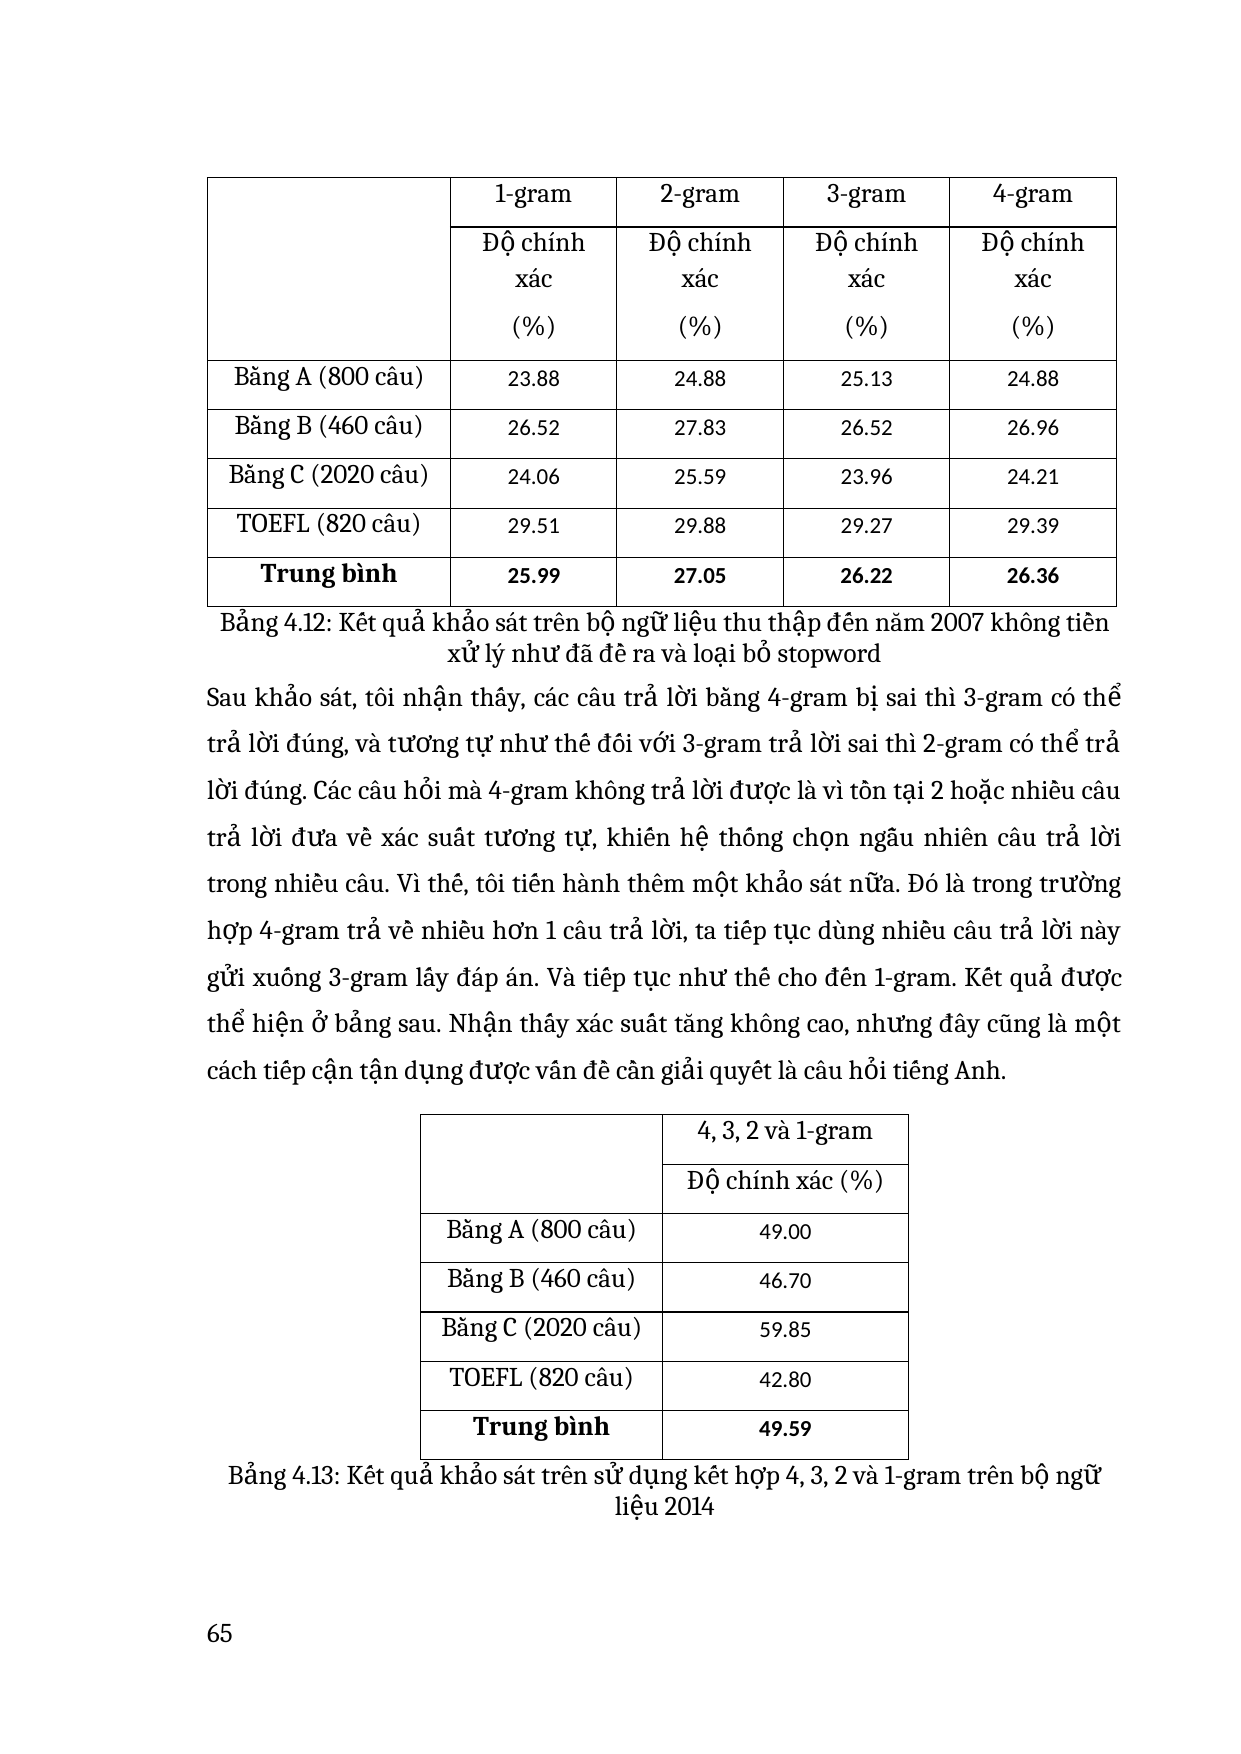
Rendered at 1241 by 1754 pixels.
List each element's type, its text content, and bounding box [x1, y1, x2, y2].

table_header [421, 1115, 662, 1213]
table_cell 49.59 [663, 1411, 908, 1459]
table_cell Trung bình [421, 1411, 662, 1459]
table_cell Bằng B (460 câu) [421, 1263, 662, 1311]
table_cell 29.39 [950, 509, 1116, 557]
table_header 3-gram [784, 178, 949, 226]
table_cell 25.13 [784, 361, 949, 409]
table_cell 24.88 [617, 361, 783, 409]
table_cell 29.27 [784, 509, 949, 557]
table_cell 25.59 [617, 459, 783, 507]
table_cell 23.88 [451, 361, 616, 409]
table_cell TOEFL (820 câu) [421, 1362, 662, 1410]
table_cell 29.51 [451, 509, 616, 557]
table_cell Bằng C (2020 câu) [208, 459, 450, 507]
table_cell 26.52 [784, 410, 949, 458]
table_cell Độ chính xác (%) [617, 228, 783, 360]
table_cell Độ chính xác (%) [950, 228, 1116, 360]
table_cell 27.05 [617, 558, 783, 606]
table_cell Bằng A (800 câu) [208, 361, 450, 409]
table_cell Độ chính xác (%) [784, 228, 949, 360]
table_header 4-gram [950, 178, 1116, 226]
table_cell 26.96 [950, 410, 1116, 458]
table_cell Bằng C (2020 câu) [421, 1313, 662, 1361]
table_cell 29.88 [617, 509, 783, 557]
table_header 4, 3, 2 và 1-gram [663, 1115, 908, 1164]
table_cell 25.99 [451, 558, 616, 606]
table_header [208, 178, 450, 360]
table_cell Bằng B (460 câu) [208, 410, 450, 458]
table_cell 26.52 [451, 410, 616, 458]
table_cell 26.36 [950, 558, 1116, 606]
text Sau khảo sát, tôi nhận thấy, các câu trả lời bằng 4-gram bị sai thì 3-gram có thể trả lời đúng, và tương tự như thế đối với 3-gram trả lời sai thì 2-gram có thể trả lời đúng. Các câu hỏi mà 4-gram không trả lời được là vì tồn tại 2 hoặc nhiều câu trả lời đưa về xác suất tương tự, khiến hệ thống chọn ngẫu nhiên câu trả lời trong nhiều câu. Vì thế, tôi tiến hành thêm một khảo sát nữa. Đó là trong trường hợp 4-gram trả về nhiều hơn 1 câu trả lời, ta tiếp tục dùng nhiều câu trả lời này gửi xuống 3-gram lấy đáp án. Và tiếp tục như thế cho đến 1-gram. Kết quả được thể hiện ở bảng sau. Nhận thấy xác suất tăng không cao, nhưng đây cũng là một cách tiếp cận tận dụng được vấn đề cần giải quyết là câu hỏi tiếng Anh. [207, 682, 1122, 1086]
table_header 1-gram [451, 178, 616, 226]
table_cell 42.80 [663, 1362, 908, 1410]
table_cell Trung bình [208, 558, 450, 606]
table_cell 49.00 [663, 1214, 908, 1262]
table_cell 23.96 [784, 459, 949, 507]
table_cell 59.85 [663, 1313, 908, 1361]
table_cell 26.22 [784, 558, 949, 606]
table_cell 27.83 [617, 410, 783, 458]
table_cell 24.88 [950, 361, 1116, 409]
table_cell Độ chính xác (%) [451, 228, 616, 360]
table_header 2-gram [617, 178, 783, 226]
table_cell Bằng A (800 câu) [421, 1214, 662, 1262]
table_cell 46.70 [663, 1263, 908, 1311]
table_cell 24.21 [950, 459, 1116, 507]
table_cell 24.06 [451, 459, 616, 507]
table_cell Độ chính xác (%) [663, 1165, 908, 1213]
table_cell TOEFL (820 câu) [208, 509, 450, 557]
